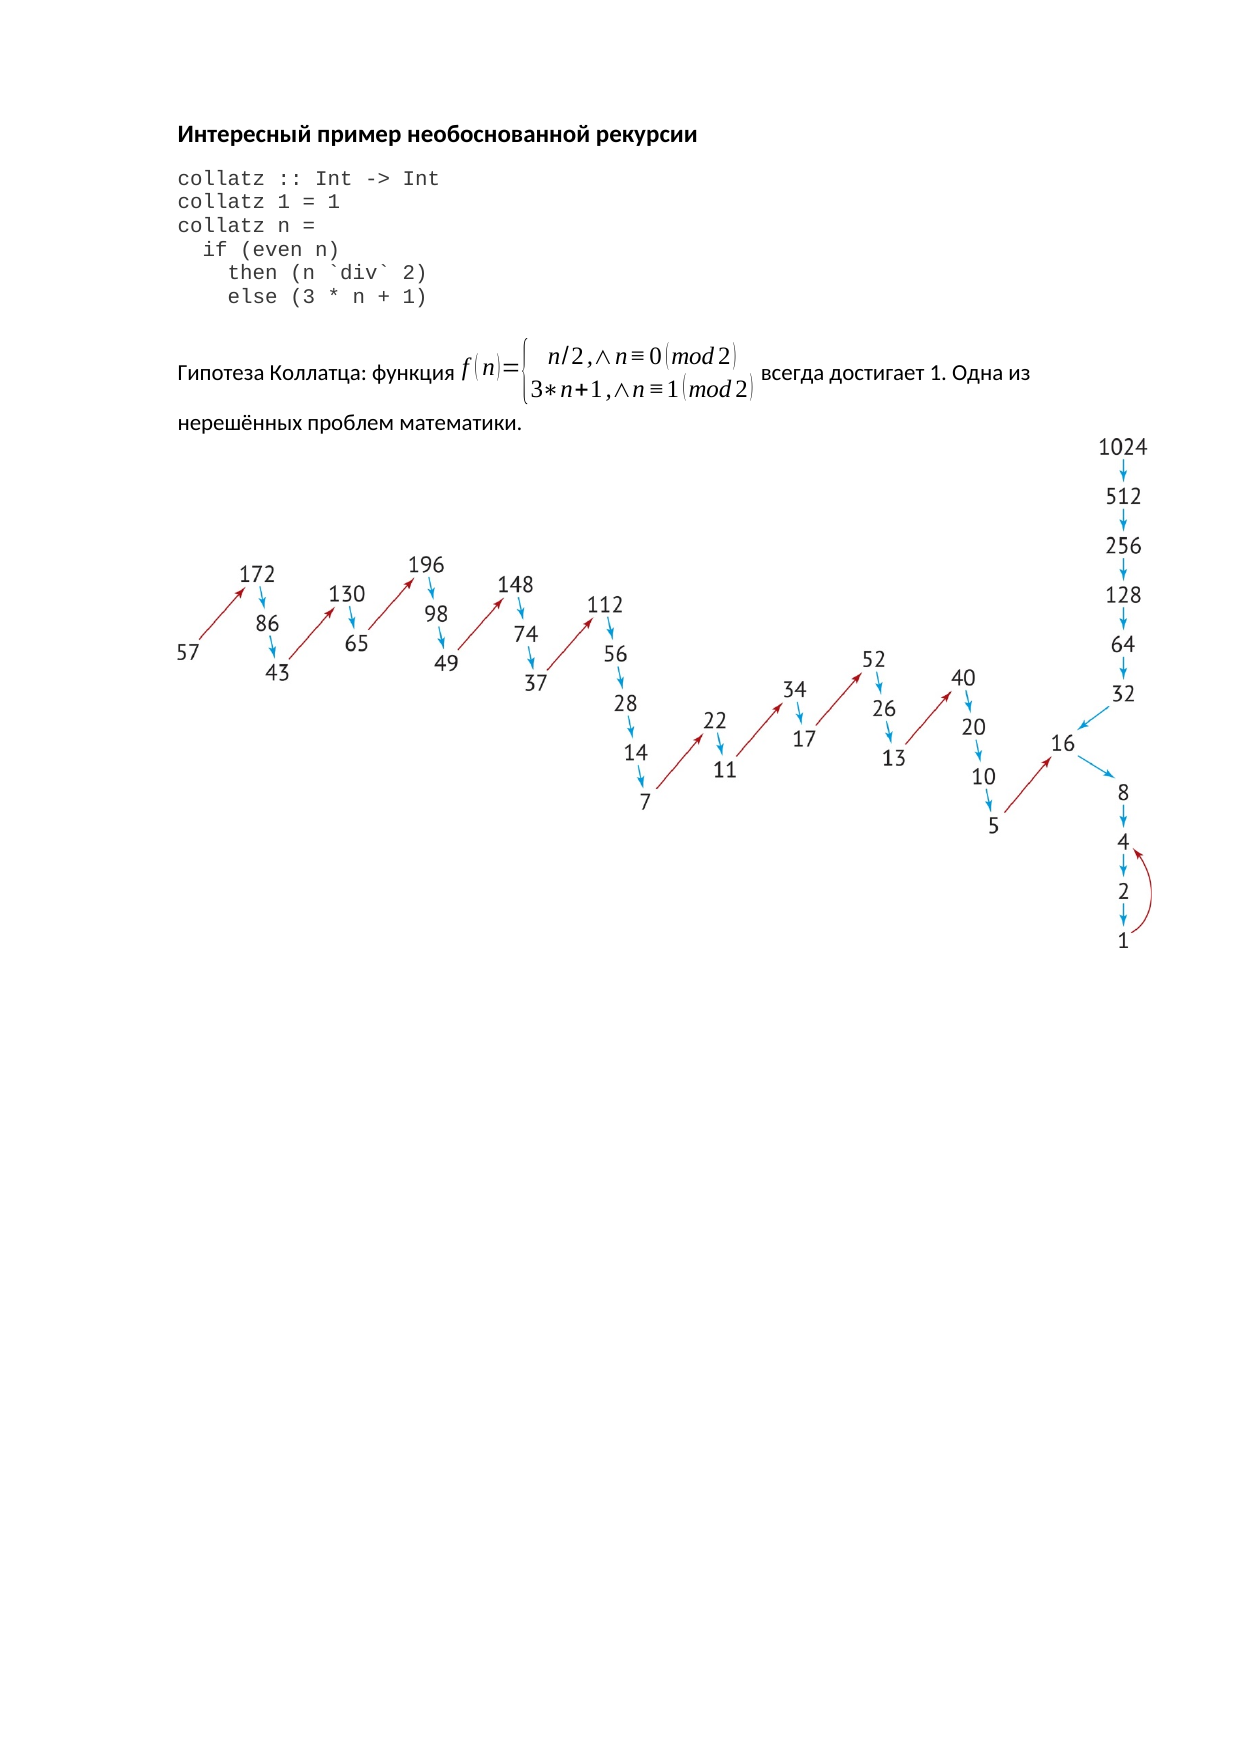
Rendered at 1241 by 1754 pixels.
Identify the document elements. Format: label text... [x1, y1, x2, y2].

text else (3 * n + 1) [177, 286, 1152, 309]
text then (n `div` 2) [177, 262, 1152, 286]
picture [177, 438, 1152, 948]
text Интересный пример необоснованной рекурсии [177, 118, 1152, 149]
text collatz :: Int -> Int [177, 168, 1152, 191]
text collatz 1 = 1 [177, 191, 1152, 215]
text Гипотеза Коллатца: функция всегда достигает 1. Одна из нерешённых проблем математики. [177, 338, 1152, 438]
text collatz n = [177, 215, 1152, 239]
text if (even n) [177, 239, 1152, 262]
